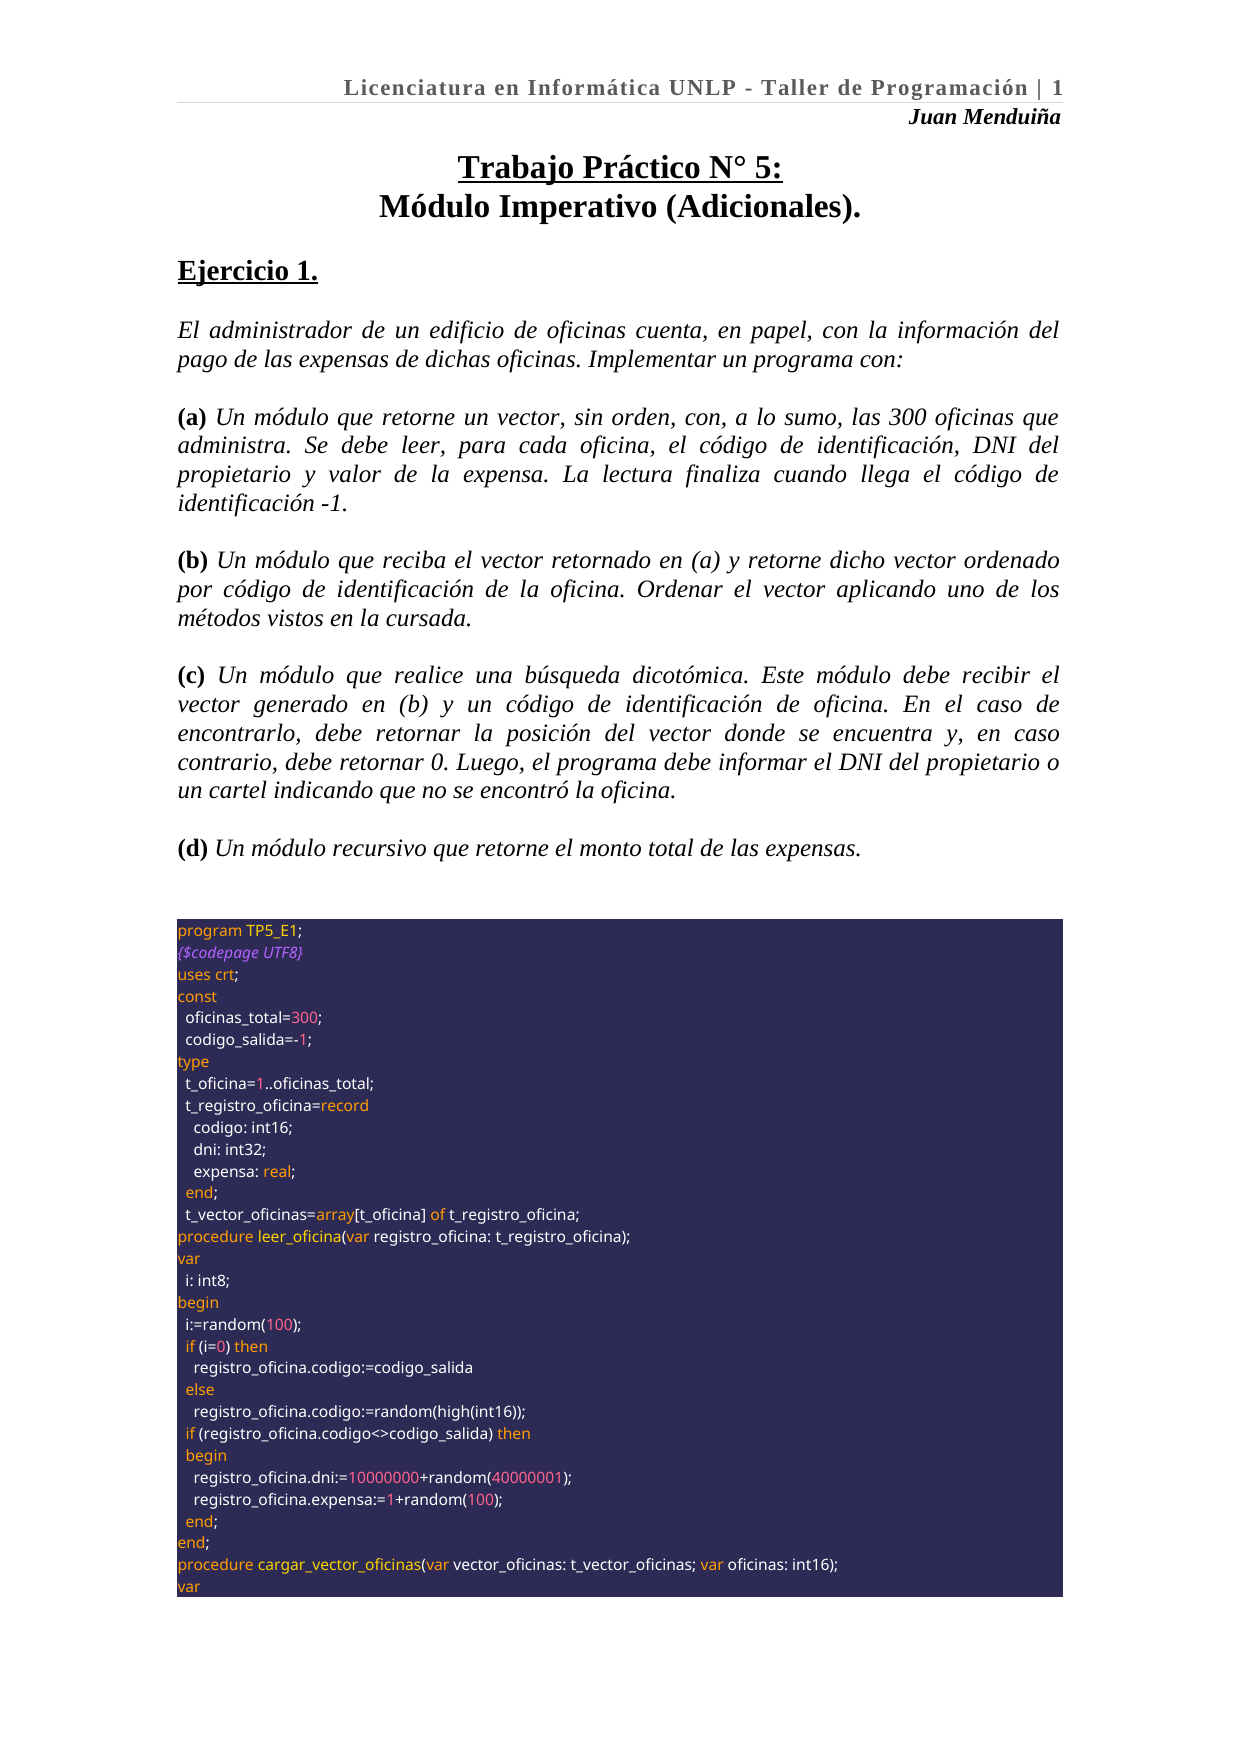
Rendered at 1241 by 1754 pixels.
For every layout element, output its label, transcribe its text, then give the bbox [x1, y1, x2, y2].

text codigo: int16; [177, 1116, 1063, 1138]
text end; [177, 1510, 1063, 1532]
text var [177, 1247, 1063, 1269]
text t_vector_oficinas=array[t_oficina] of t_registro_oficina; [177, 1203, 1063, 1225]
text procedure leer_oficina(var registro_oficina: t_registro_oficina); [177, 1225, 1063, 1247]
text begin [177, 1291, 1063, 1313]
text Trabajo Práctico N° 5: [177, 148, 1063, 186]
text type [177, 1050, 1063, 1072]
text registro_oficina.dni:=10000000+random(40000001); [177, 1466, 1063, 1488]
text const [177, 985, 1063, 1007]
text begin [177, 1444, 1063, 1466]
text Módulo Imperativo (Adicionales). [177, 186, 1063, 224]
text El administrador de un edificio de oficinas cuenta, en papel, con la información del pago de las expensas de dichas oficinas. Implementar un programa con: [177, 315, 1063, 373]
text Ejercicio 1. [177, 253, 1063, 287]
text {$codepage UTF8} [177, 941, 1063, 963]
text expensa: real; [177, 1160, 1063, 1182]
text registro_oficina.expensa:=1+random(100); [177, 1488, 1063, 1510]
text (a) Un módulo que retorne un vector, sin orden, con, a lo sumo, las 300 oficinas que administra. Se debe leer, para cada oficina, el código de identificación, DNI del propietario y valor de la expensa. La lectura finaliza cuando llega el código de identificación -1. [177, 402, 1063, 517]
text registro_oficina.codigo:=codigo_salida [177, 1357, 1063, 1378]
text uses crt; [177, 963, 1063, 985]
text else [177, 1378, 1063, 1400]
text t_registro_oficina=record [177, 1094, 1063, 1116]
text program TP5_E1; [177, 919, 1063, 941]
text end; [177, 1182, 1063, 1203]
text procedure cargar_vector_oficinas(var vector_oficinas: t_vector_oficinas; var oficinas: int16); [177, 1553, 1063, 1575]
text (d) Un módulo recursivo que retorne el monto total de las expensas. [177, 833, 1063, 862]
text if (registro_oficina.codigo<>codigo_salida) then [177, 1422, 1063, 1444]
text dni: int32; [177, 1138, 1063, 1160]
text i:=random(100); [177, 1313, 1063, 1335]
text registro_oficina.codigo:=random(high(int16)); [177, 1400, 1063, 1422]
text codigo_salida=-1; [177, 1028, 1063, 1050]
text if (i=0) then [177, 1335, 1063, 1357]
text i: int8; [177, 1269, 1063, 1291]
text end; [177, 1532, 1063, 1553]
text t_oficina=1..oficinas_total; [177, 1072, 1063, 1094]
text (b) Un módulo que reciba el vector retornado en (a) y retorne dicho vector ordenado por código de identificación de la oficina. Ordenar el vector aplicando uno de los métodos vistos en la cursada. [177, 545, 1063, 632]
text oficinas_total=300; [177, 1007, 1063, 1028]
text (c) Un módulo que realice una búsqueda dicotómica. Este módulo debe recibir el vector generado en (b) y un código de identificación de oficina. En el caso de encontrarlo, debe retornar la posición del vector donde se encuentra y, en caso contrario, debe retornar 0. Luego, el programa debe informar el DNI del propietario o un cartel indicando que no se encontró la oficina. [177, 660, 1063, 804]
text var [177, 1575, 1063, 1597]
